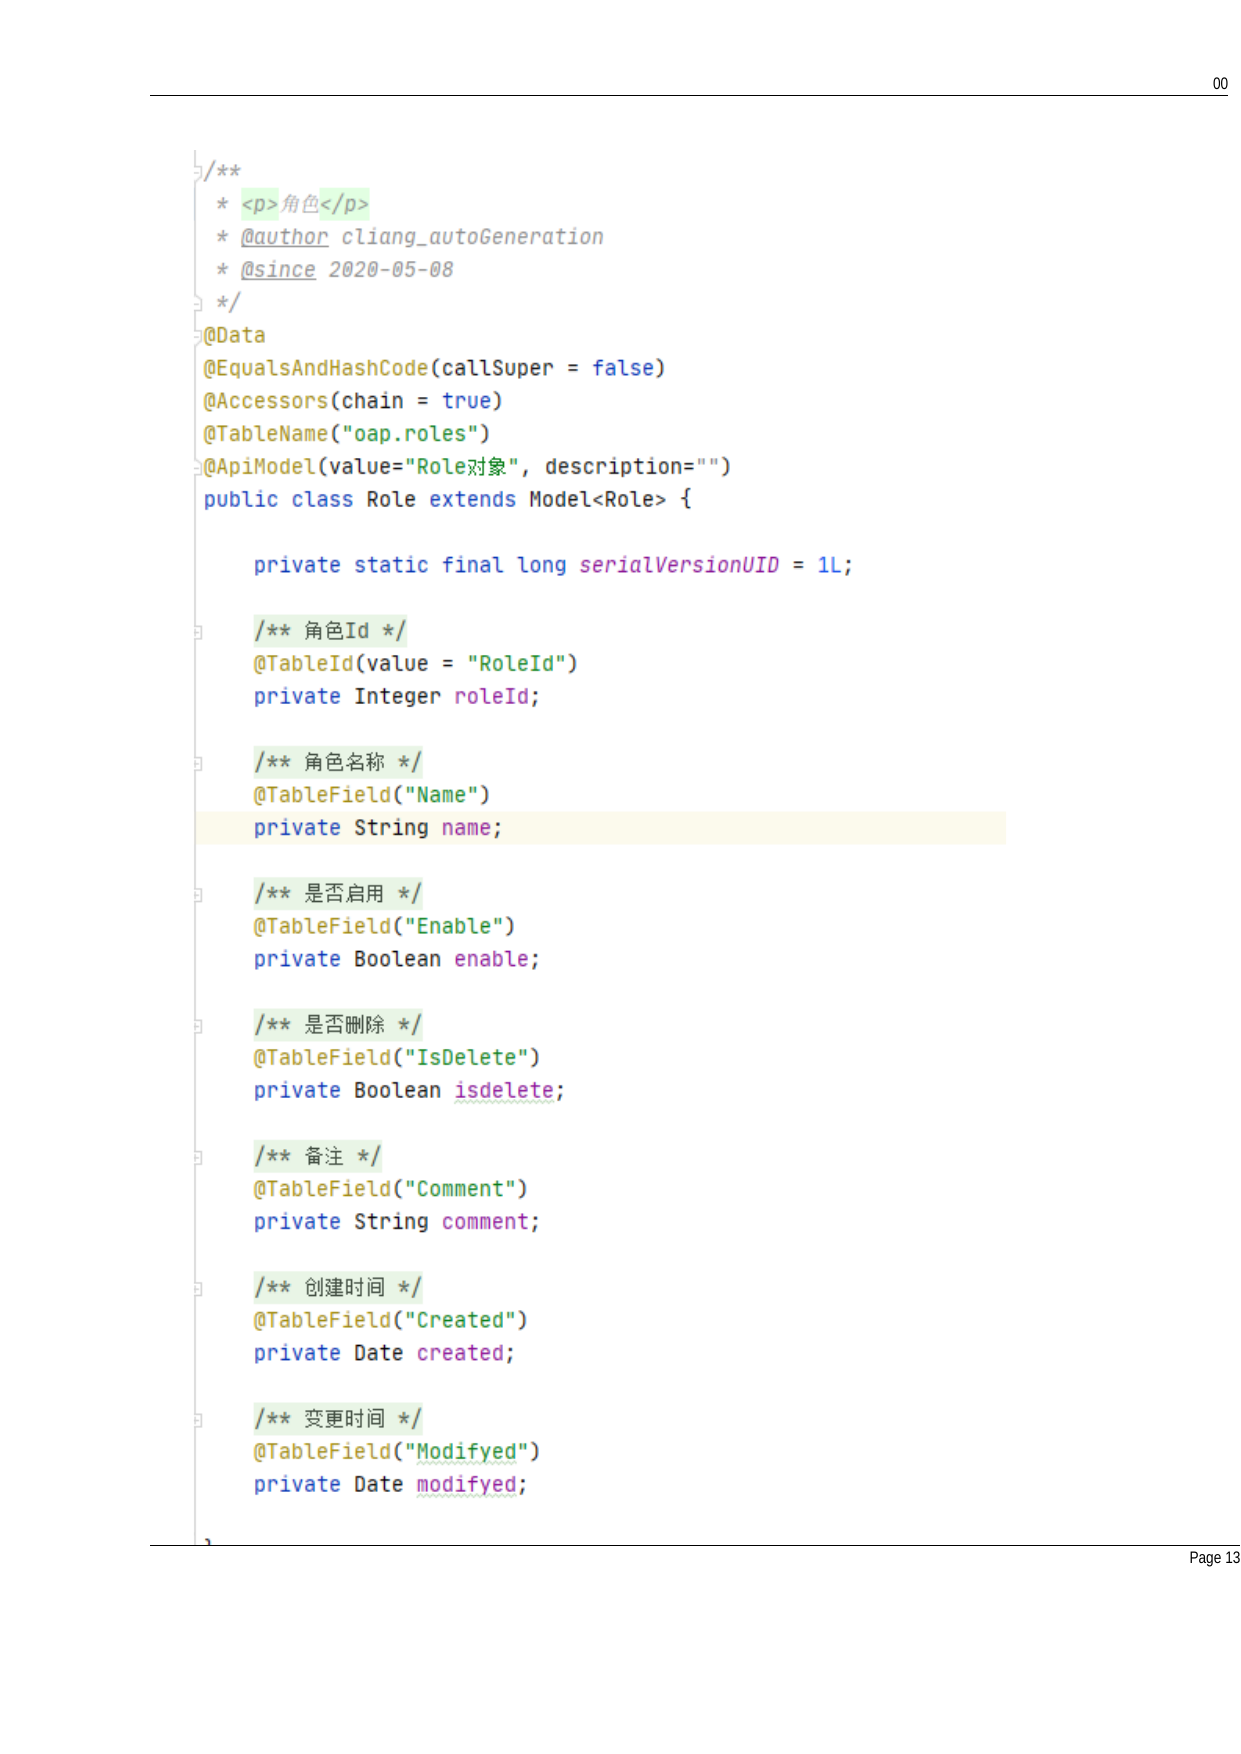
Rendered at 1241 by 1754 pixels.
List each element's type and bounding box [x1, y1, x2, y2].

picture [193, 150, 1007, 1545]
